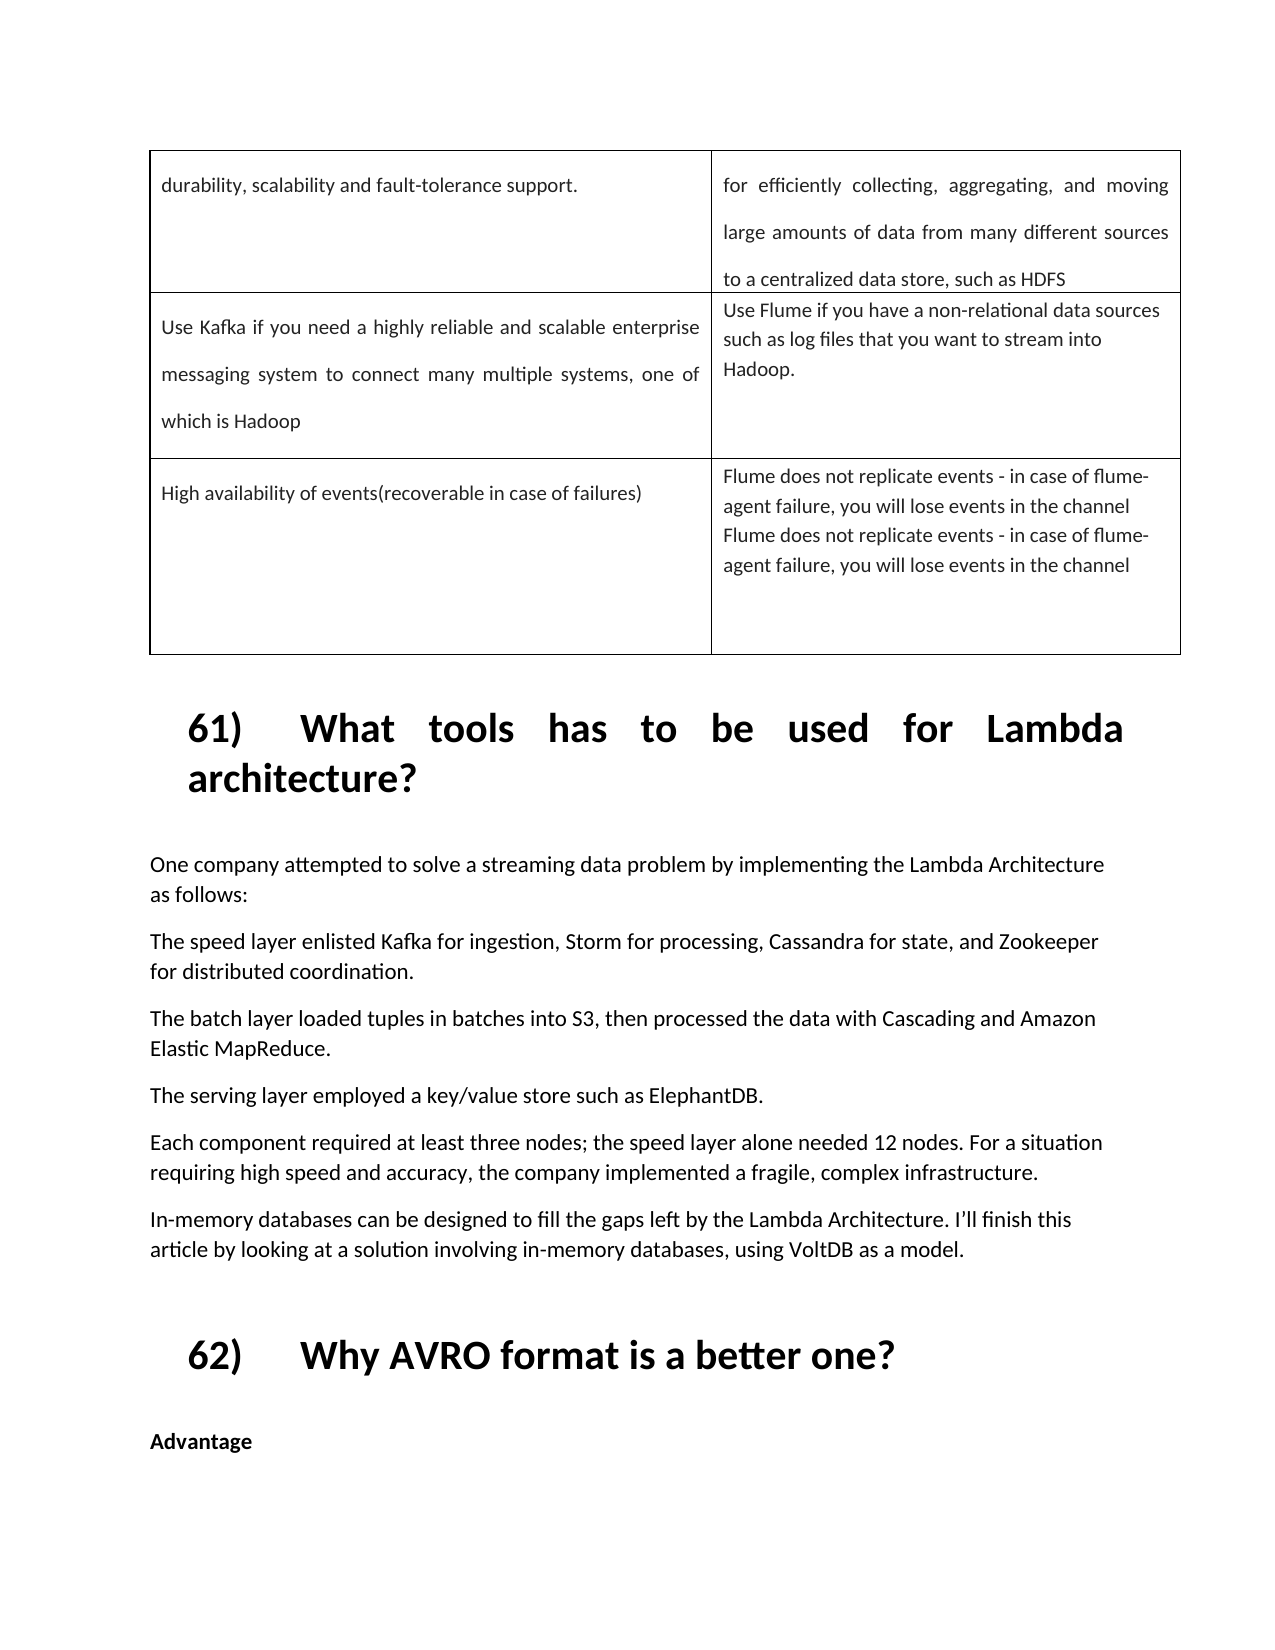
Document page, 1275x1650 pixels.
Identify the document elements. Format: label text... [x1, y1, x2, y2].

table_cell Use Flume if you have a non-relational data sources such as log files that you want to stream into Hadoop. [712, 293, 1180, 458]
list What tools has to be used for Lambda architecture? [187, 702, 1125, 803]
text The batch layer loaded tuples in batches into S3, then processed the data with Cascading and Amazon Elastic MapReduce. [150, 1004, 1125, 1062]
text The speed layer enlisted Kafka for ingestion, Storm for processing, Cassandra for state, and Zookeeper for distributed coordination. [150, 927, 1125, 985]
list Why AVRO format is a better one? [187, 1329, 1125, 1380]
text In-memory databases can be designed to fill the gaps left by the Lambda Architecture. I’ll finish this article by looking at a solution involving in-memory databases, using VoltDB as a model. [150, 1205, 1125, 1263]
table_cell Flume does not replicate events - in case of flume-agent failure, you will lose events in the channel Flume does not replicate events - in case of flume-agent failure, you will lose events in the channel [712, 459, 1180, 654]
text One company attempted to solve a streaming data problem by implementing the Lambda Architecture as follows: [150, 850, 1125, 908]
text Each component required at least three nodes; the speed layer alone needed 12 nodes. For a situation requiring high speed and accuracy, the company implemented a fragile, complex infrastructure. [150, 1128, 1125, 1186]
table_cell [712, 151, 1180, 292]
text The serving layer employed a key/value store such as ElephantDB. [150, 1081, 1125, 1109]
table_cell High availability of events(recoverable in case of failures) [151, 459, 711, 654]
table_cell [151, 151, 711, 292]
table_cell Use Kafka if you need a highly reliable and scalable enterprise messaging system to connect many multiple systems, one of which is Hadoop [151, 293, 711, 458]
text Advantage [150, 1427, 1125, 1455]
